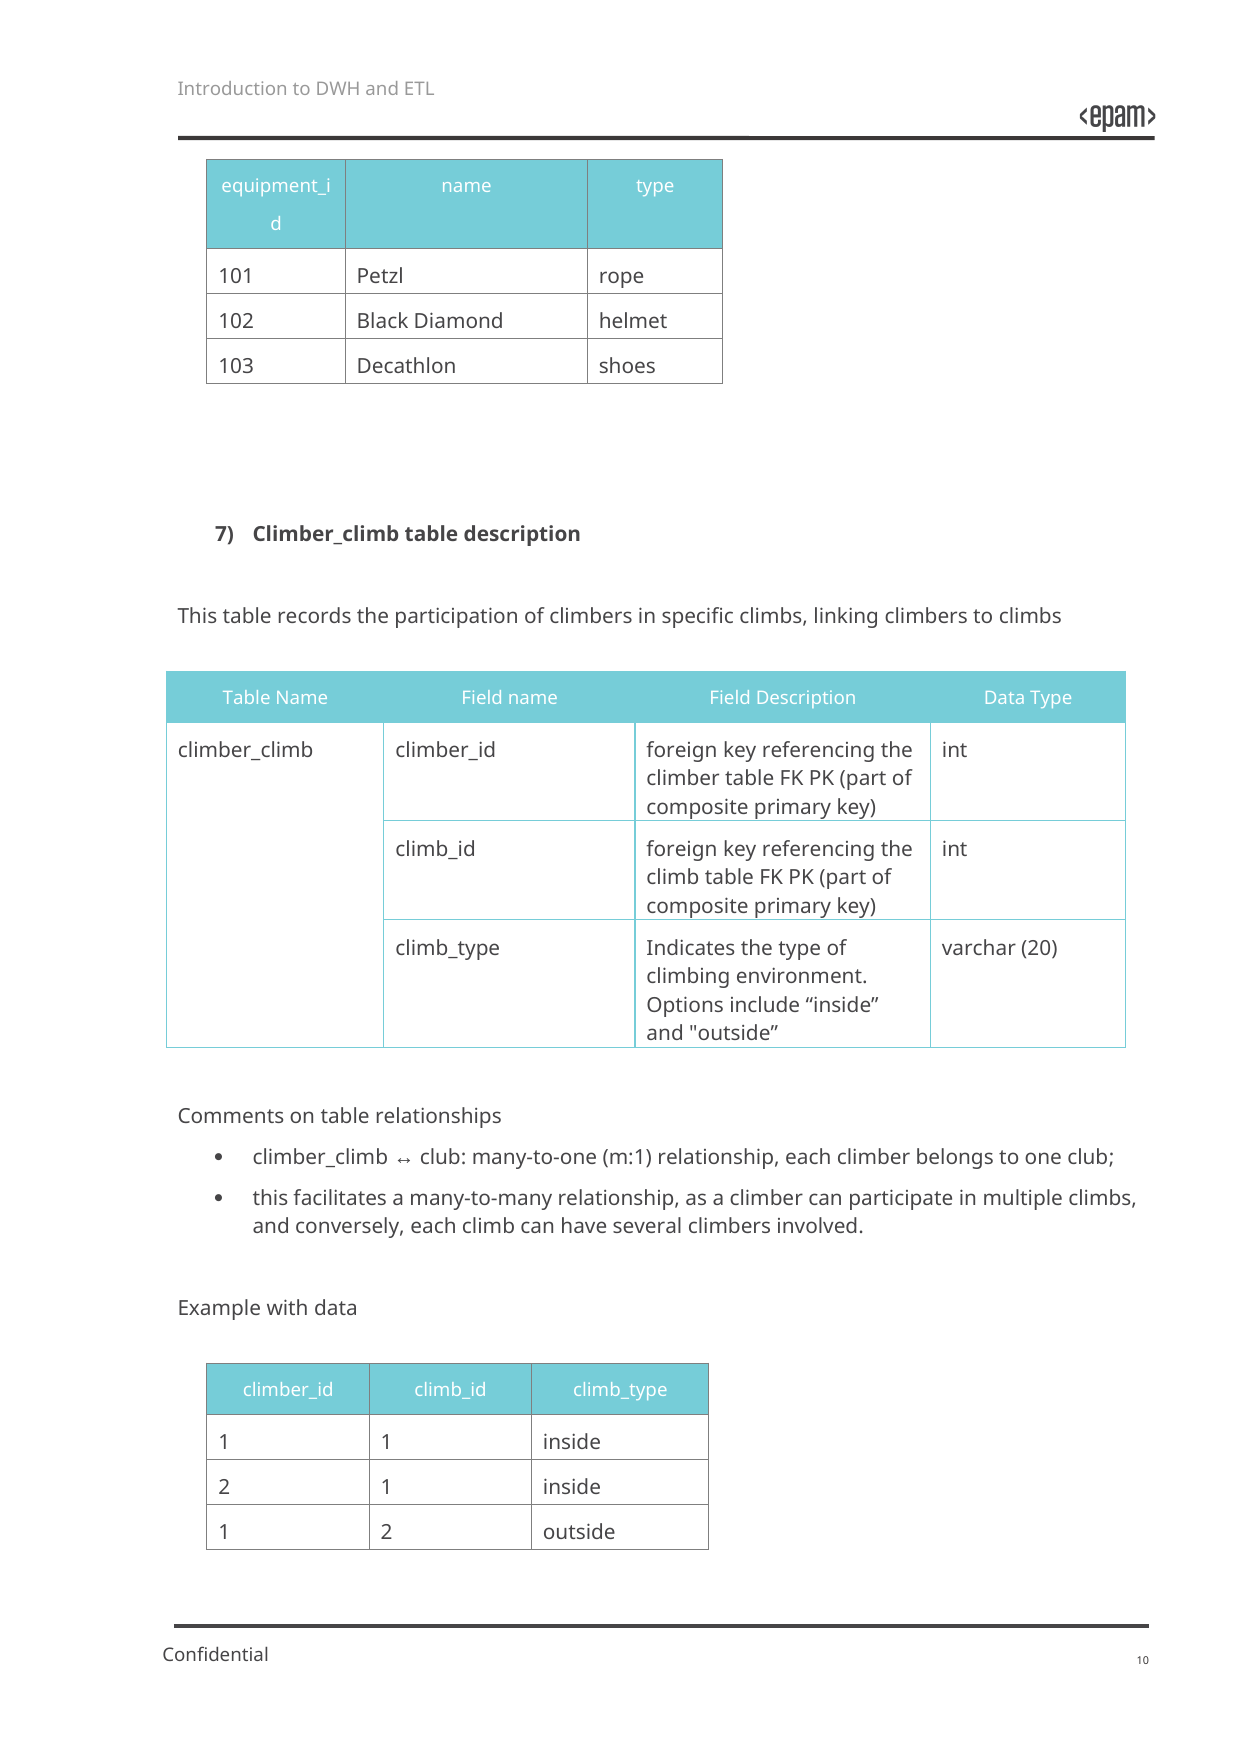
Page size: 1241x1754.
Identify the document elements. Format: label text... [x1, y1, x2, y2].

table_cell 2 [207, 1460, 369, 1504]
table_cell varchar (20) [931, 920, 1125, 1047]
table_cell climber_id [384, 723, 634, 820]
text Comments on table relationships [177, 1101, 1152, 1129]
table_header name [346, 160, 587, 248]
table_header Field Description [636, 672, 930, 722]
table_header Field name [384, 672, 634, 722]
table_header type [588, 160, 722, 248]
text This table records the participation of climbers in specific climbs, linking climbers to climbs [177, 601, 1152, 629]
table_cell Petzl [346, 249, 587, 293]
table_cell inside [532, 1460, 708, 1504]
list climber_climb ↔ club: many-to-one (m:1) relationship, each climber belongs to one club; [215, 1142, 1152, 1170]
table_cell climber_climb [167, 723, 383, 1047]
table_cell Decathlon [346, 339, 587, 383]
table_header Table Name [167, 672, 383, 722]
table_header climb_type [532, 1364, 708, 1414]
table_cell rope [588, 249, 722, 293]
table_header Data Type [931, 672, 1125, 722]
table_header climber_id [207, 1364, 369, 1414]
table_cell outside [532, 1505, 708, 1549]
table_cell 1 [207, 1415, 369, 1459]
table_cell helmet [588, 294, 722, 338]
table_cell 2 [370, 1505, 531, 1549]
table_cell 102 [207, 294, 345, 338]
table_cell foreign key referencing the climb table FK PK (part of composite primary key) [636, 821, 930, 919]
table_cell foreign key referencing the climber table FK PK (part of composite primary key) [636, 723, 930, 820]
table_cell climb_type [384, 920, 634, 1047]
table_cell inside [532, 1415, 708, 1459]
table_cell 1 [370, 1460, 531, 1504]
text Example with data [177, 1293, 1152, 1322]
list this facilitates a many-to-many relationship, as a climber can participate in multiple climbs, and conversely, each climb can have several climbers involved. [215, 1183, 1152, 1240]
table_cell Black Diamond [346, 294, 587, 338]
table_cell int [931, 821, 1125, 919]
table_cell 103 [207, 339, 345, 383]
table_cell int [931, 723, 1125, 820]
table_header equipment_id [207, 160, 345, 248]
table_cell Indicates the type of climbing environment. Options include “inside” and "outside” [636, 920, 930, 1047]
table_cell 1 [370, 1415, 531, 1459]
table_cell climb_id [384, 821, 634, 919]
list Climber_climb table description [215, 519, 1152, 548]
table_cell shoes [588, 339, 722, 383]
table_cell 1 [207, 1505, 369, 1549]
table_cell 101 [207, 249, 345, 293]
table_header climb_id [370, 1364, 531, 1414]
